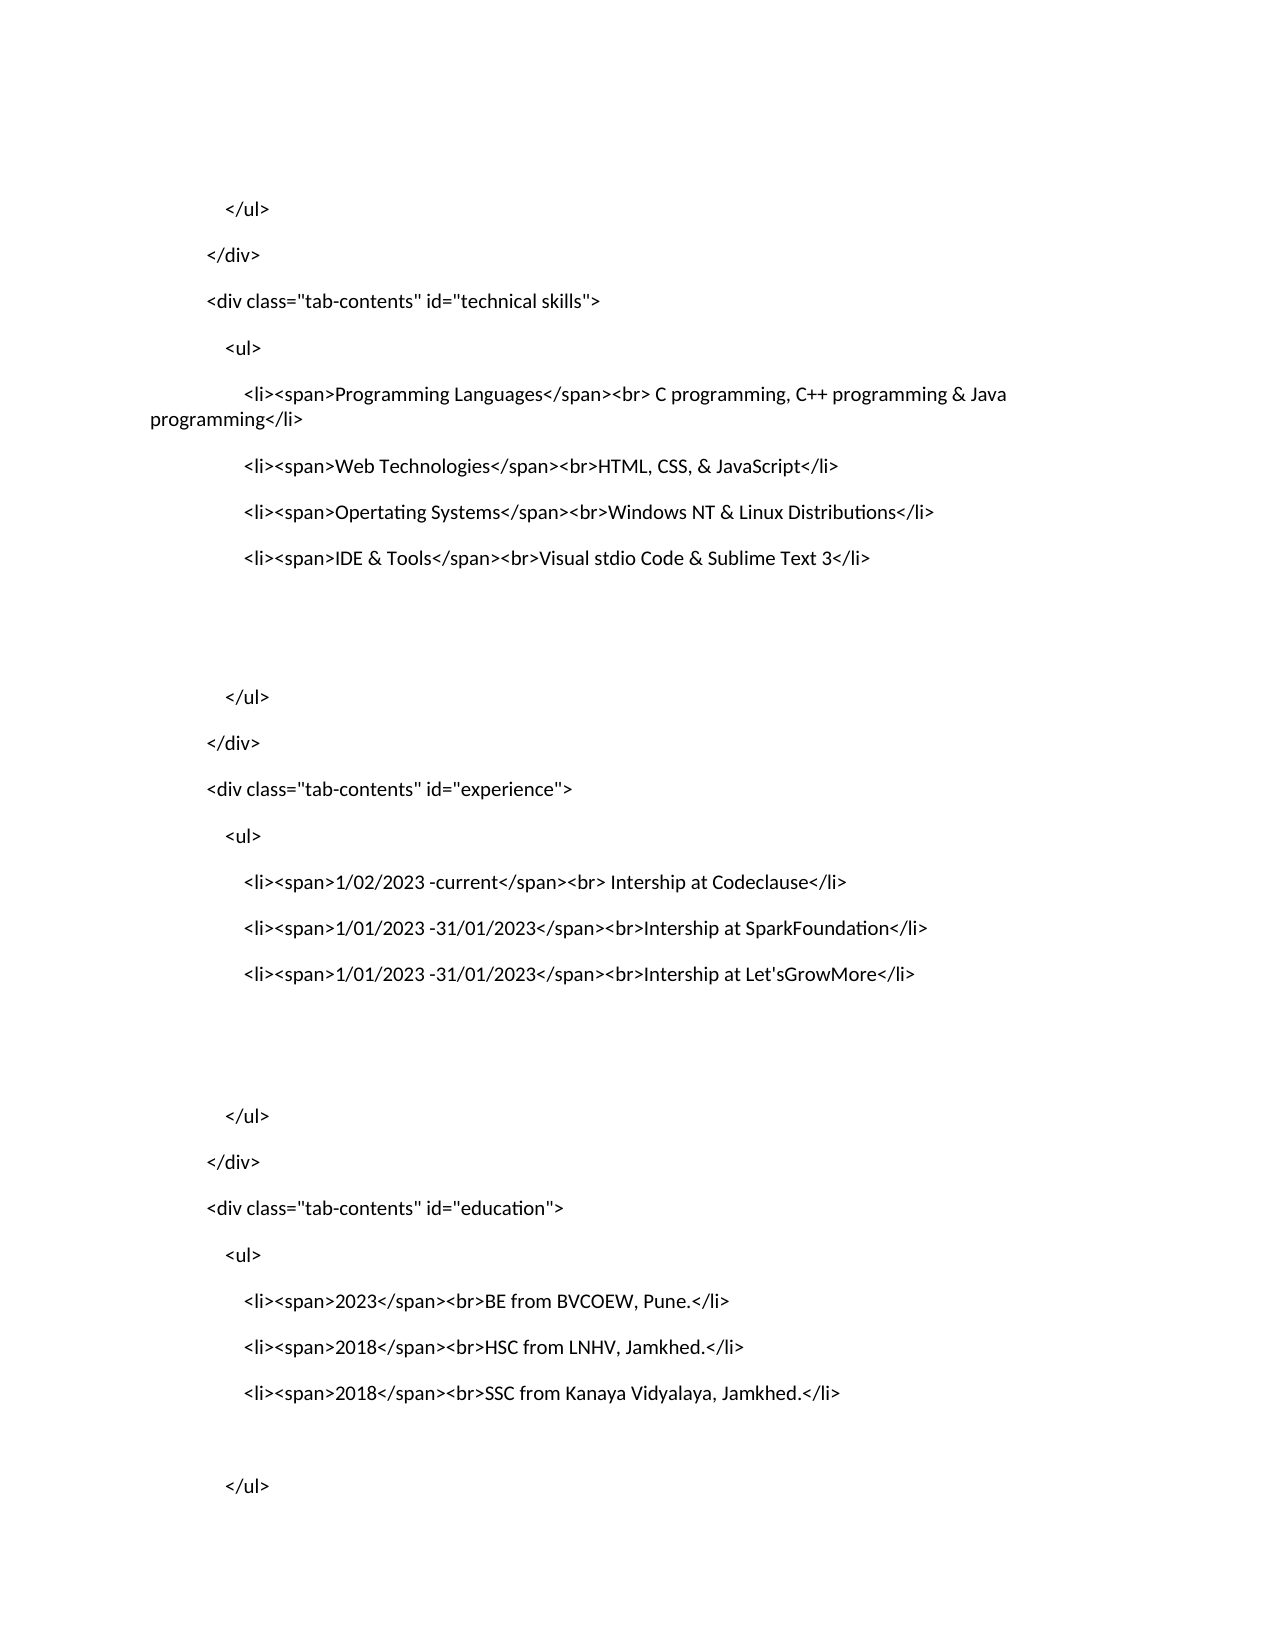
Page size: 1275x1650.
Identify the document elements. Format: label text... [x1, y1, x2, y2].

text <ul> [150, 335, 1125, 360]
text </div> [150, 242, 1125, 268]
text <li><span>1/01/2023 -31/01/2023</span><br>Intership at Let'sGrowMore</li> [150, 962, 1125, 987]
text <ul> [150, 1242, 1125, 1267]
text </div> [150, 1149, 1125, 1175]
text <li><span>1/01/2023 -31/01/2023</span><br>Intership at SparkFoundation</li> [150, 915, 1125, 941]
text </ul> [150, 684, 1125, 709]
text <li><span>2018</span><br>SSC from Kanaya Vidyalaya, Jamkhed.</li> [150, 1381, 1125, 1406]
text <div class="tab-contents" id="experience"> [150, 777, 1125, 802]
text <li><span>1/02/2023 -current</span><br> Intership at Codeclause</li> [150, 869, 1125, 894]
text </ul> [150, 1473, 1125, 1498]
text </ul> [150, 1103, 1125, 1128]
text <li><span>Web Technologies</span><br>HTML, CSS, & JavaScript</li> [150, 453, 1125, 478]
text <ul> [150, 823, 1125, 848]
text <li><span>Programming Languages</span><br> C programming, C++ programming & Java programming</li> [150, 381, 1125, 432]
text </ul> [150, 196, 1125, 222]
text <div class="tab-contents" id="education"> [150, 1196, 1125, 1221]
text <div class="tab-contents" id="technical skills"> [150, 289, 1125, 314]
text <li><span>2023</span><br>BE from BVCOEW, Pune.</li> [150, 1288, 1125, 1313]
text <li><span>Opertating Systems</span><br>Windows NT & Linux Distributions</li> [150, 499, 1125, 524]
text <li><span>2018</span><br>HSC from LNHV, Jamkhed.</li> [150, 1334, 1125, 1360]
text <li><span>IDE & Tools</span><br>Visual stdio Code & Sublime Text 3</li> [150, 545, 1125, 571]
text </div> [150, 730, 1125, 756]
